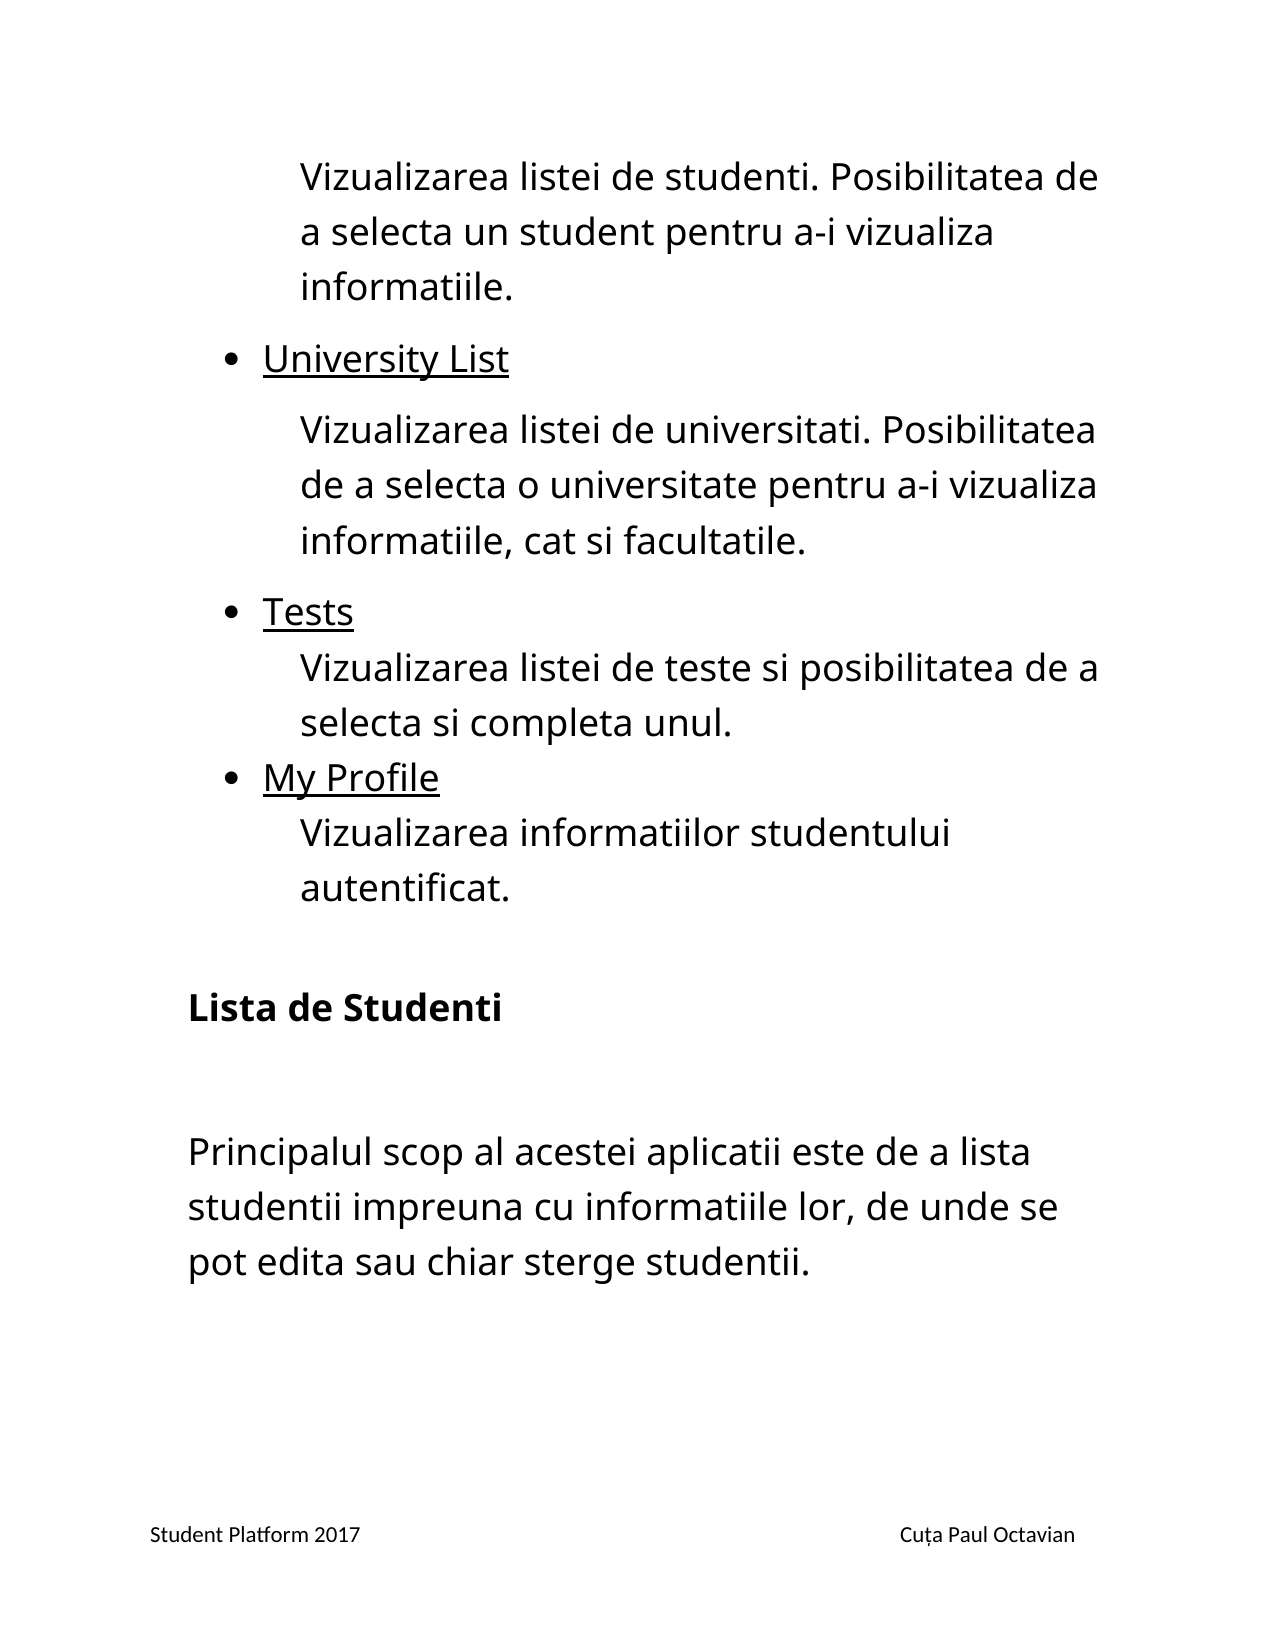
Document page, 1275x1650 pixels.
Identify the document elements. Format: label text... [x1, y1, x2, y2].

text Principalul scop al acestei aplicatii este de a lista studentii impreuna cu informatiile lor, de unde se pot edita sau chiar sterge studentii. [187, 1125, 1125, 1287]
list Tests [225, 586, 1125, 637]
list My Profile [225, 751, 1125, 802]
text Lista de Studenti [187, 982, 1125, 1033]
text Vizualizarea listei de universitati. Posibilitatea de a selecta o universitate pentru a-i vizualiza informatiile, cat si facultatile. [300, 404, 1125, 565]
text Vizualizarea listei de studenti. Posibilitatea de a selecta un student pentru a-i vizualiza informatiile. [300, 150, 1125, 311]
list University List [225, 332, 1125, 383]
list Vizualizarea informatiilor studentului autentificat. [300, 806, 1125, 912]
list Vizualizarea listei de teste si posibilitatea de a selecta si completa unul. [300, 641, 1125, 747]
